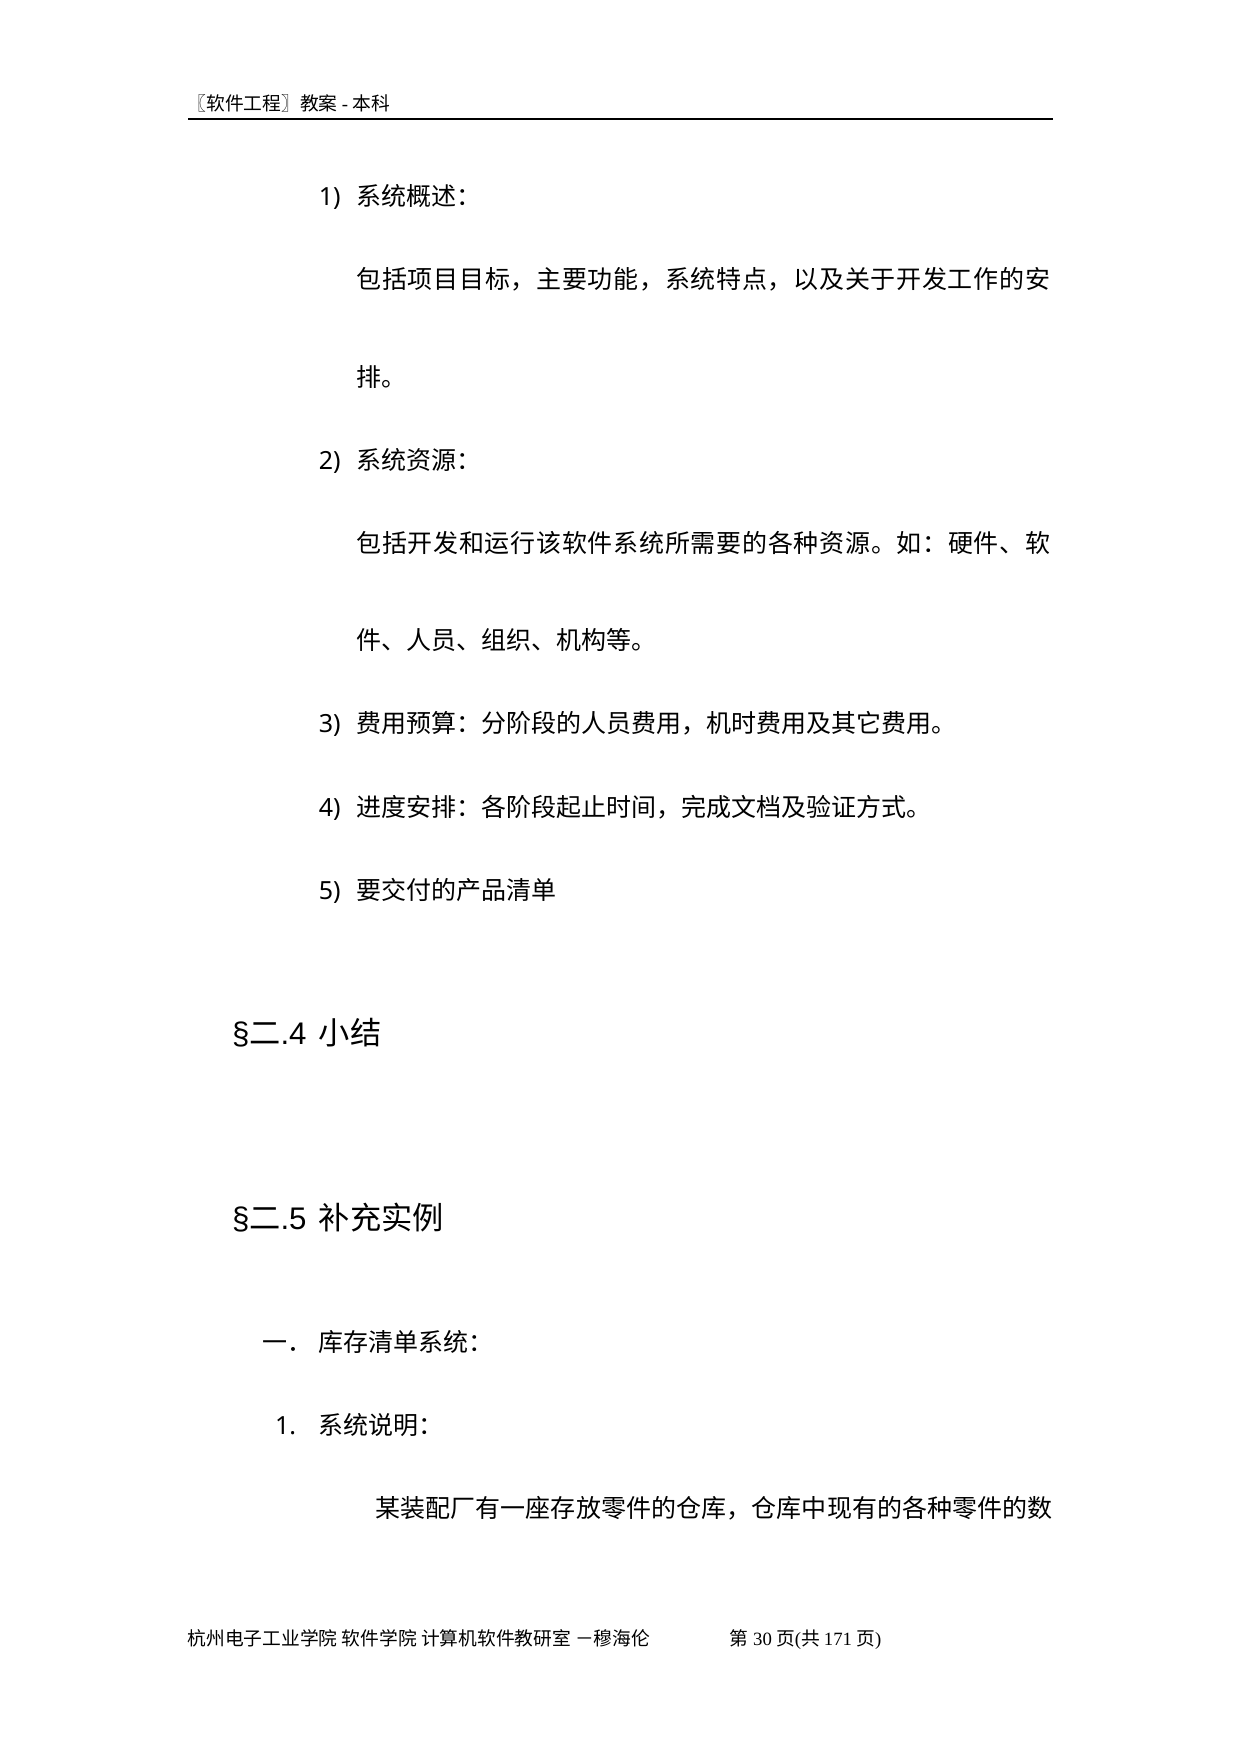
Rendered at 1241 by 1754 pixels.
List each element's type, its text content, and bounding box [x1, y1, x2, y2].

list 库存清单系统： [262, 1308, 1053, 1373]
text 包括项目目标，主要功能，系统特点，以及关于开发工作的安排。 [356, 245, 1053, 408]
subtitle 补充实例 [232, 1183, 1053, 1248]
list 进度安排：各阶段起止时间，完成文档及验证方式。 [319, 773, 1053, 838]
list 系统资源： [319, 426, 1053, 491]
text 包括开发和运行该软件系统所需要的各种资源。如：硬件、软件、人员、组织、机构等。 [356, 509, 1053, 671]
list 系统说明： [275, 1391, 1053, 1456]
list 要交付的产品清单 [319, 856, 1053, 921]
subtitle 小结 [232, 998, 1053, 1063]
list 系统概述： [319, 162, 1053, 227]
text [319, 1474, 1053, 1539]
list 费用预算：分阶段的人员费用，机时费用及其它费用。 [319, 689, 1053, 754]
